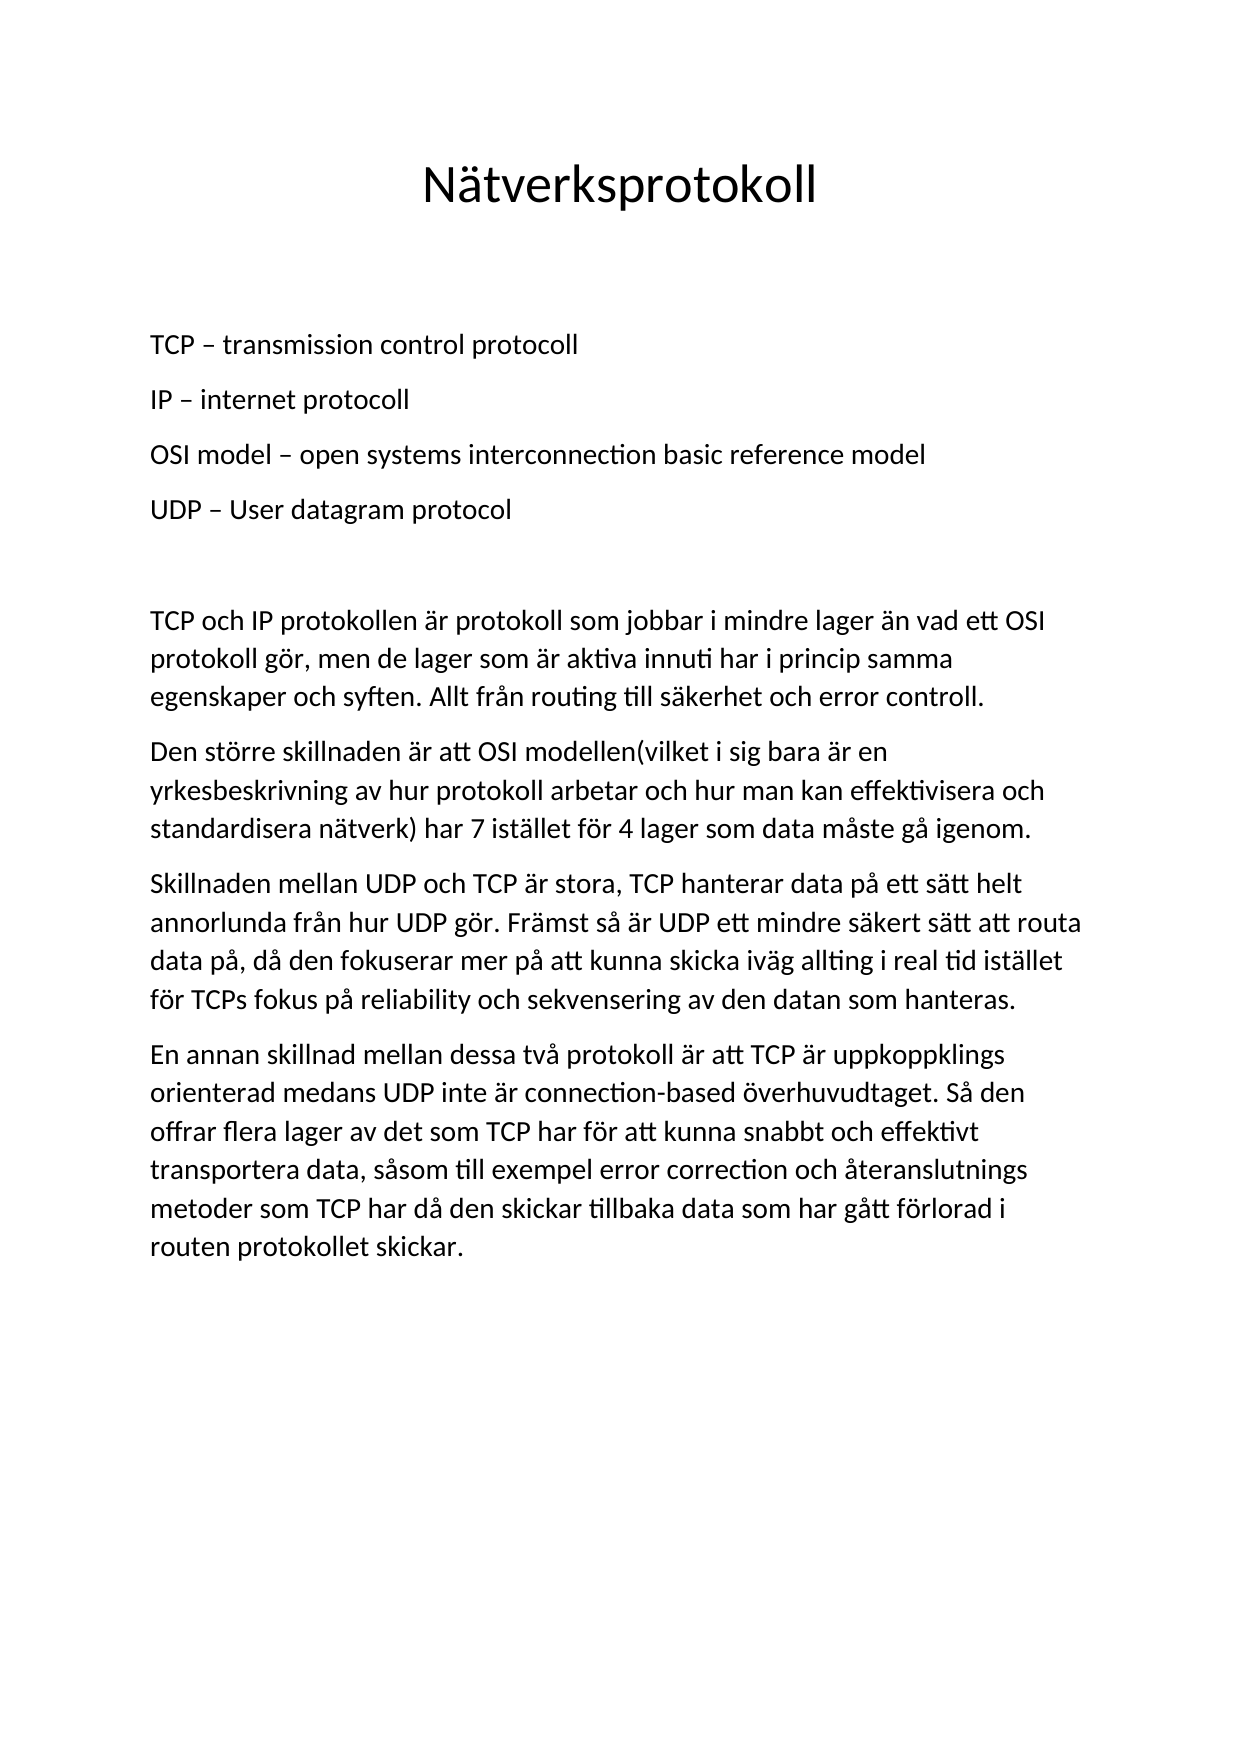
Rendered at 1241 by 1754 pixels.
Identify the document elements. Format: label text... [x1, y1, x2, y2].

text Skillnaden mellan UDP och TCP är stora, TCP hanterar data på ett sätt helt annorlunda från hur UDP gör. Främst så är UDP ett mindre säkert sätt att routa data på, då den fokuserar mer på att kunna skicka iväg allting i real tid istället för TCPs fokus på reliability och sekvensering av den datan som hanteras. [150, 866, 1090, 1016]
text TCP och IP protokollen är protokoll som jobbar i mindre lager än vad ett OSI protokoll gör, men de lager som är aktiva innuti har i princip samma egenskaper och syften. Allt från routing till säkerhet och error controll. [150, 602, 1090, 714]
text En annan skillnad mellan dessa två protokoll är att TCP är uppkoppklings orienterad medans UDP inte är connection-based överhuvudtaget. Så den offrar flera lager av det som TCP har för att kunna snabbt och effektivt transportera data, såsom till exempel error correction och återanslutnings metoder som TCP har då den skickar tillbaka data som har gått förlorad i routen protokollet skickar. [150, 1036, 1090, 1264]
text IP – internet protocoll [150, 381, 1090, 417]
text OSI model – open systems interconnection basic reference model [150, 436, 1090, 472]
text UDP – User datagram protocol [150, 491, 1090, 527]
text TCP – transmission control protocoll [150, 326, 1090, 362]
text Den större skillnaden är att OSI modellen(vilket i sig bara är en yrkesbeskrivning av hur protokoll arbetar och hur man kan effektivisera och standardisera nätverk) har 7 istället för 4 lager som data måste gå igenom. [150, 733, 1090, 846]
text Nätverksprotokoll [150, 150, 1090, 216]
